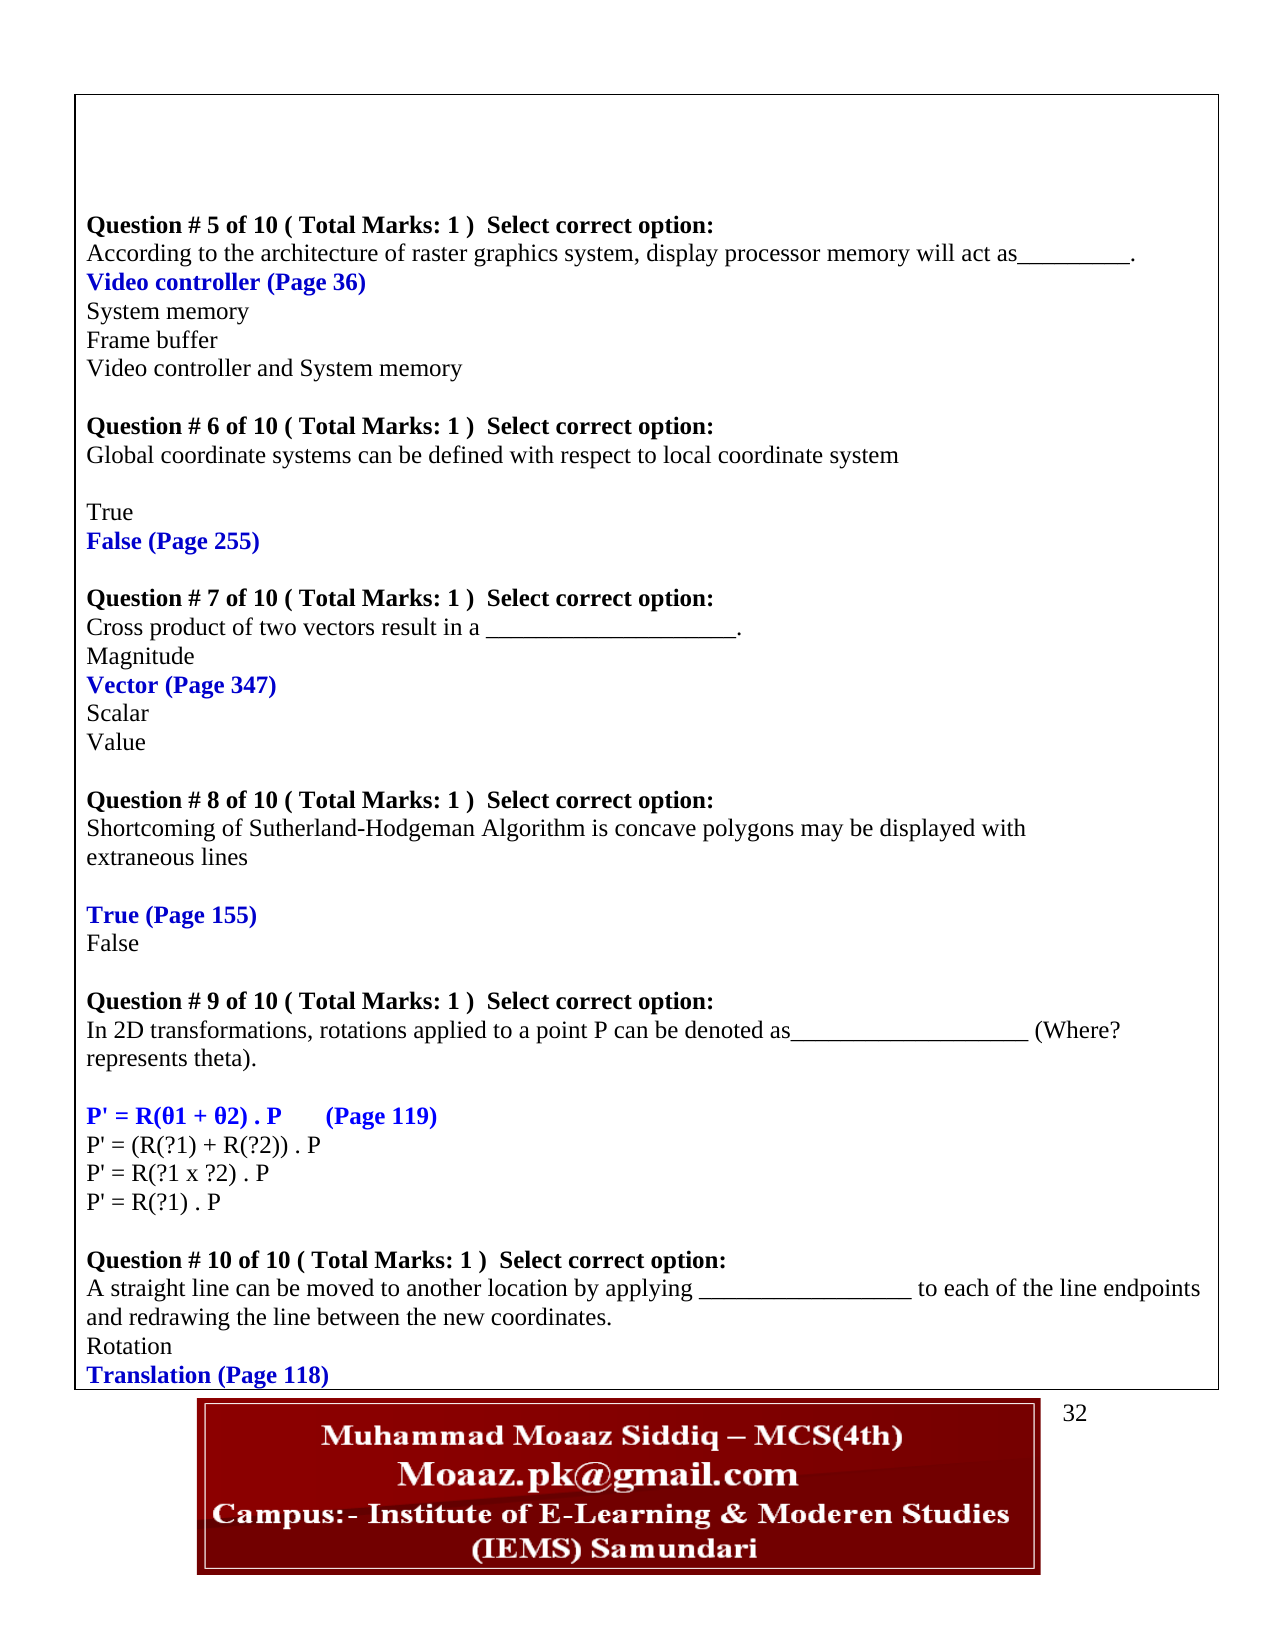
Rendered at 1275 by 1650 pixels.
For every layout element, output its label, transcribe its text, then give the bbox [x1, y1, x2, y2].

picture [196, 1398, 1041, 1575]
